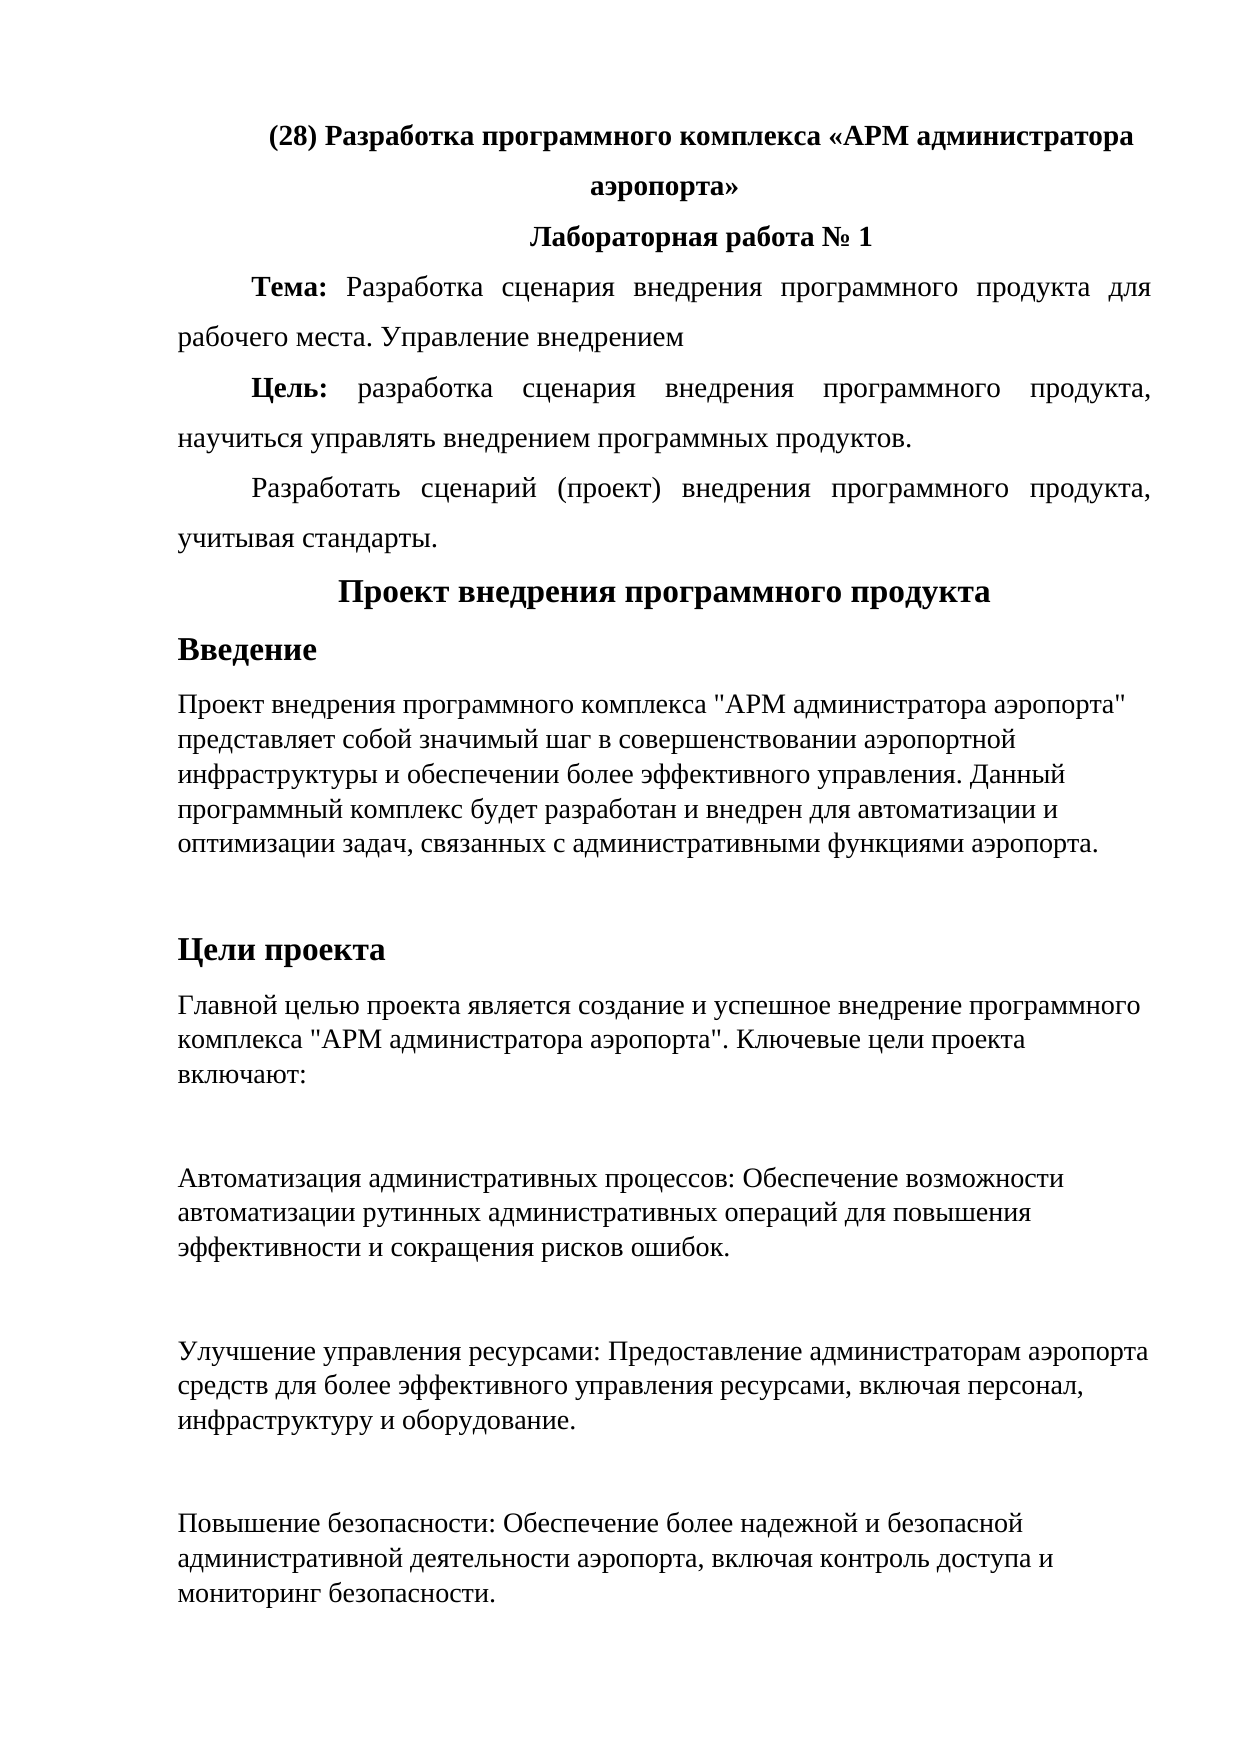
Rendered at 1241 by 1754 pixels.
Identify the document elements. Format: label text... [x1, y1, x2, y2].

text (28) Разработка программного комплекса «АРМ администратора аэропорта» [177, 118, 1152, 202]
text Проект внедрения программного комплекса "АРМ администратора аэропорта" представляет собой значимый шаг в совершенствовании аэропортной инфраструктуры и обеспечении более эффективного управления. Данный программный комплекс будет разработан и внедрен для автоматизации и оптимизации задач, связанных с административными функциями аэропорта. [177, 687, 1152, 859]
text Проект внедрения программного продукта [177, 571, 1152, 609]
text Улучшение управления ресурсами: Предоставление администраторам аэропорта средств для более эффективного управления ресурсами, включая персонал, инфраструктуру и оборудование. [177, 1333, 1152, 1436]
text Цель: разработка сценария внедрения программного продукта, научиться управлять внедрением программных продуктов. [177, 370, 1152, 453]
text Лабораторная работа № 1 [177, 219, 1152, 252]
text Введение [177, 629, 1152, 667]
text Повышение безопасности: Обеспечение более надежной и безопасной административной деятельности аэропорта, включая контроль доступа и мониторинг безопасности. [177, 1506, 1152, 1609]
text Тема: Разработка сценария внедрения программного продукта для рабочего места. Управление внедрением [177, 269, 1152, 353]
text Автоматизация административных процессов: Обеспечение возможности автоматизации рутинных административных операций для повышения эффективности и сокращения рисков ошибок. [177, 1161, 1152, 1263]
text Главной целью проекта является создание и успешное внедрение программного комплекса "АРМ администратора аэропорта". Ключевые цели проекта включают: [177, 988, 1152, 1090]
text Цели проекта [177, 930, 1152, 968]
text Разработать сценарий (проект) внедрения программного продукта, учитывая стандарты. [177, 470, 1152, 554]
